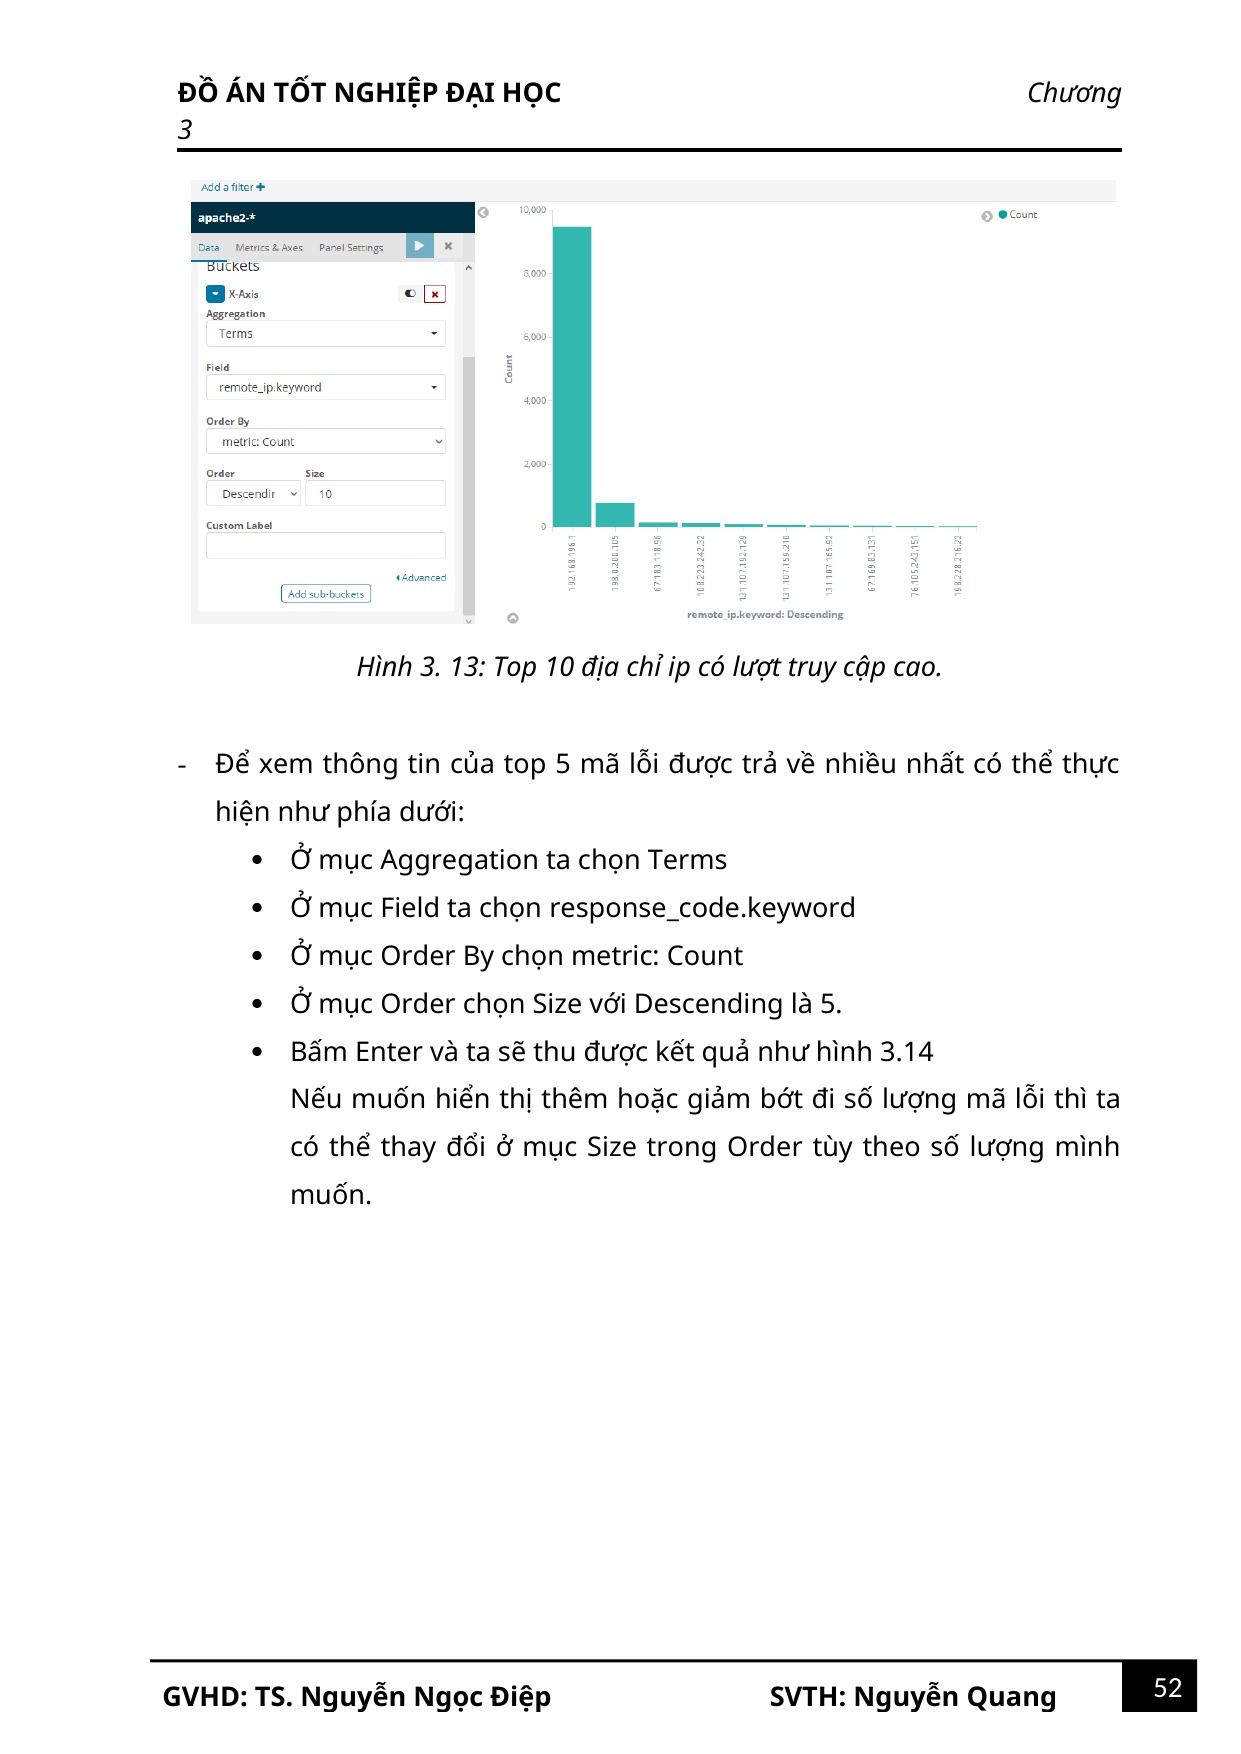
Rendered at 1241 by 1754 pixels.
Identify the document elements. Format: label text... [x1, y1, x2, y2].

list Ở mục Aggregation ta chọn Terms [252, 840, 1122, 877]
list Nếu muốn hiển thị thêm hoặc giảm bớt đi số lượng mã lỗi thì ta có thể thay đổi ở mục Size trong Order tùy theo số lượng mình muốn. [290, 1080, 1122, 1213]
list Bấm Enter và ta sẽ thu được kết quả như hình 3.14 [252, 1032, 1122, 1069]
list Ở mục Field ta chọn response_code.keyword [252, 888, 1122, 925]
picture [207, 216, 217, 221]
list Ở mục Order By chọn metric: Count [252, 936, 1122, 973]
text Hình 3. 13: Top 10 địa chỉ ip có lượt truy cập cao. [177, 647, 1122, 684]
list Để xem thông tin của top 5 mã lỗi được trả về nhiều nhất có thể thực hiện như phía dưới: [177, 744, 1122, 829]
list Ở mục Order chọn Size với Descending là 5. [252, 984, 1122, 1021]
picture [191, 180, 1117, 624]
picture [230, 216, 243, 221]
